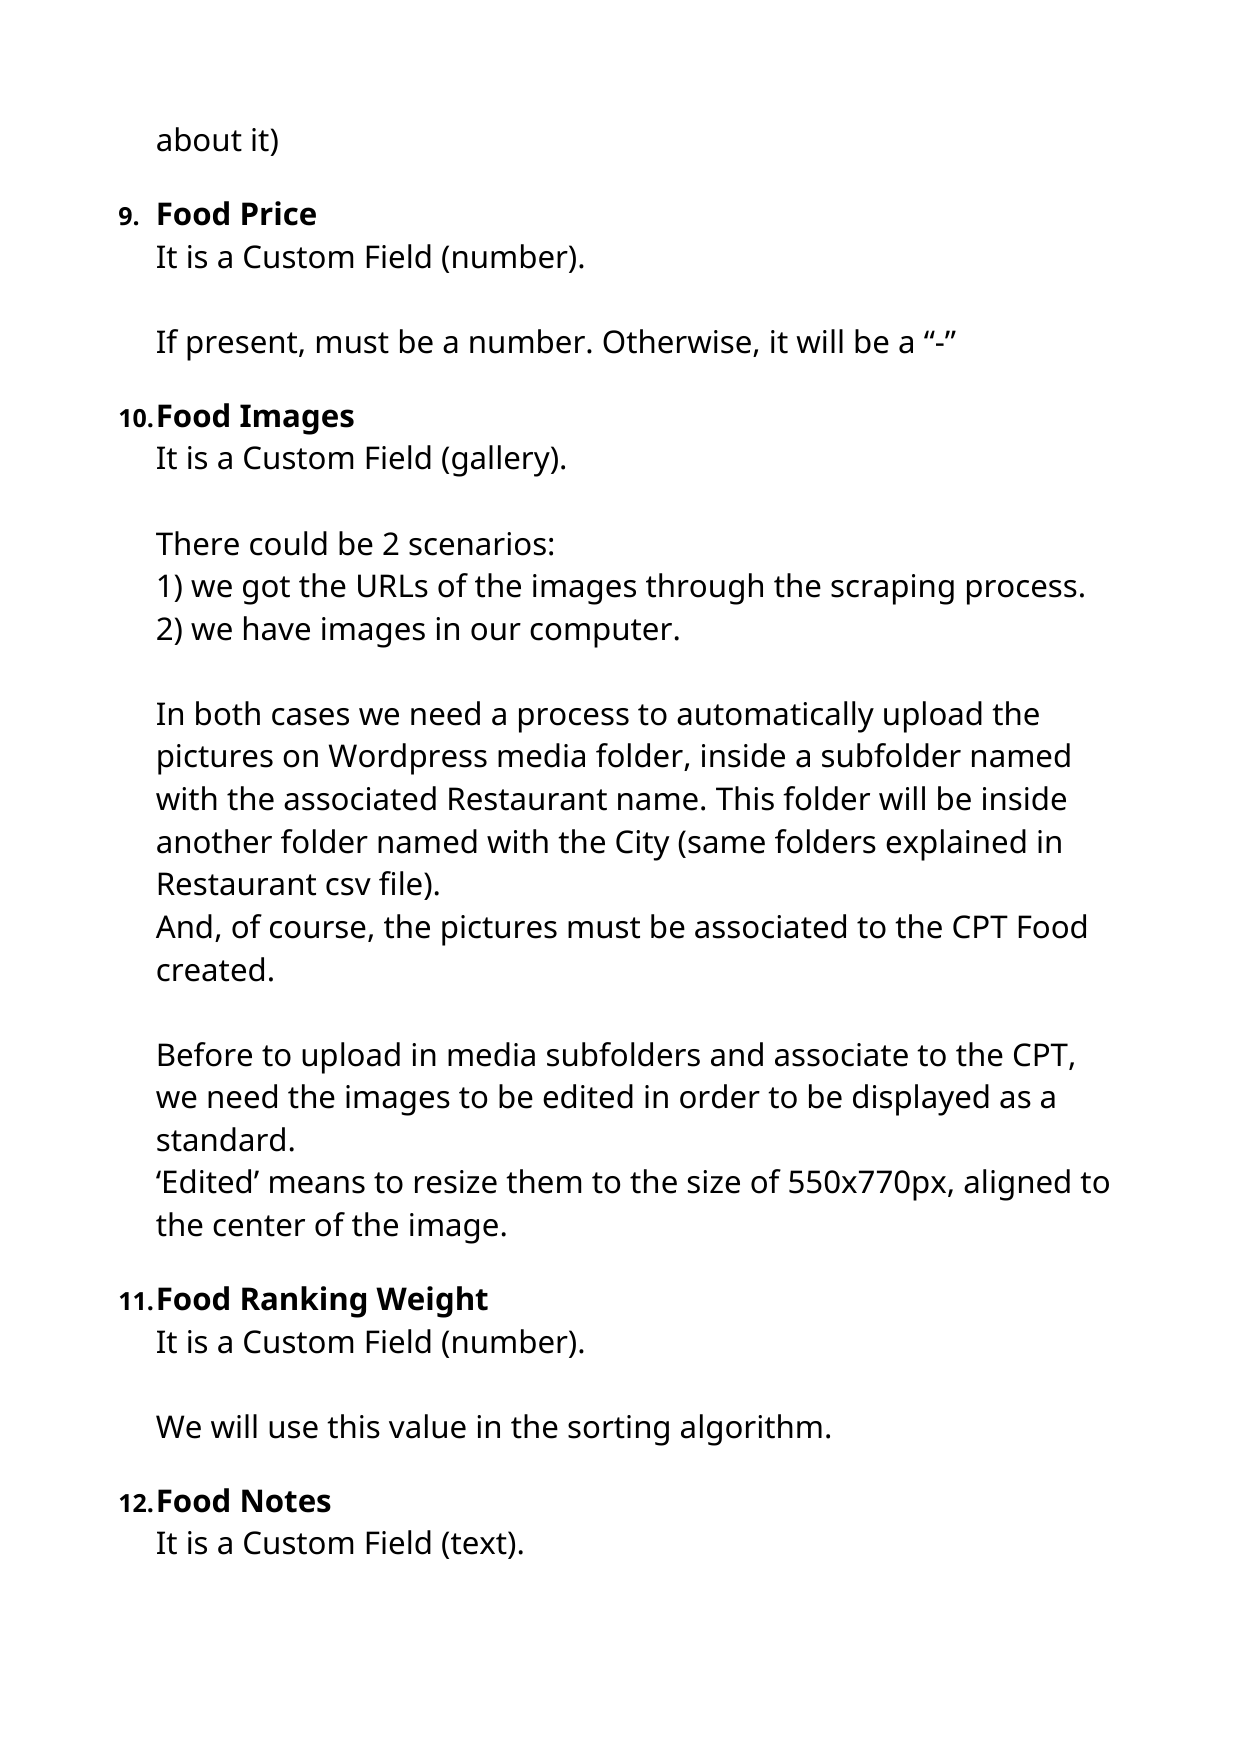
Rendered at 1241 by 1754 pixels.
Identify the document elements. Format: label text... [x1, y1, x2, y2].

list Food Images It is a Custom Field (gallery). There could be 2 scenarios: 1) we got the URLs of the images through the scraping process. 2) we have images in our computer. In both cases we need a process to automatically upload the pictures on Wordpress media folder, inside a subfolder named with the associated Restaurant name. This folder will be inside another folder named with the City (same folders explained in Restaurant csv file). And, of course, the pictures must be associated to the CPT Food created. Before to upload in media subfolders and associate to the CPT, we need the images to be edited in order to be displayed as a standard. ‘Edited’ means to resize them to the size of 550x770px, aligned to the center of the image. [118, 394, 1122, 1277]
list Food Ranking Weight It is a Custom Field (number). We will use this value in the sorting algorithm. [118, 1277, 1122, 1479]
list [118, 118, 1122, 192]
list Food Price It is a Custom Field (number). If present, must be a number. Otherwise, it will be a “-” [118, 192, 1122, 394]
list Food Notes It is a Custom Field (text). [118, 1479, 1122, 1595]
